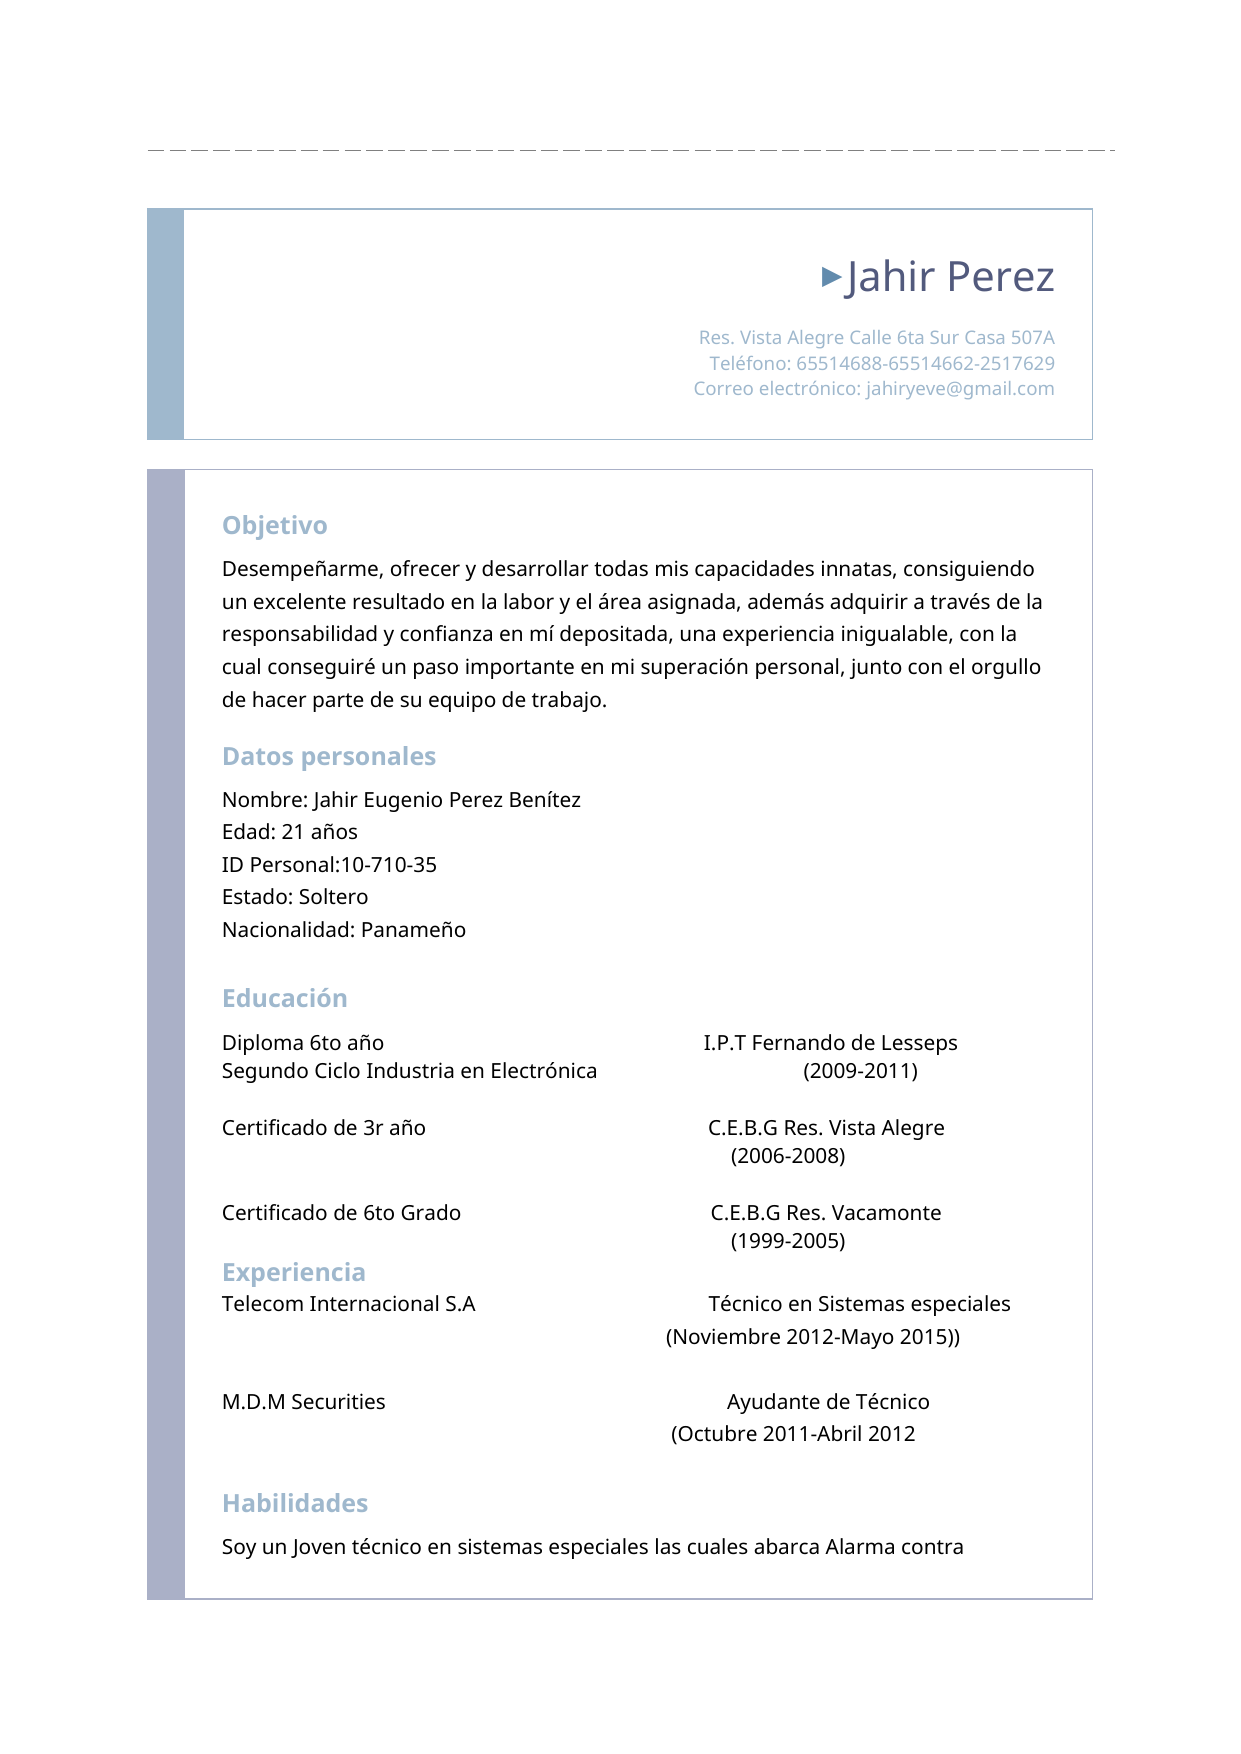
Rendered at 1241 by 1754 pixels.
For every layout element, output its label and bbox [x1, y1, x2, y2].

table_header [148, 150, 1115, 179]
table_header [185, 470, 1092, 1598]
table_header [148, 470, 183, 1598]
